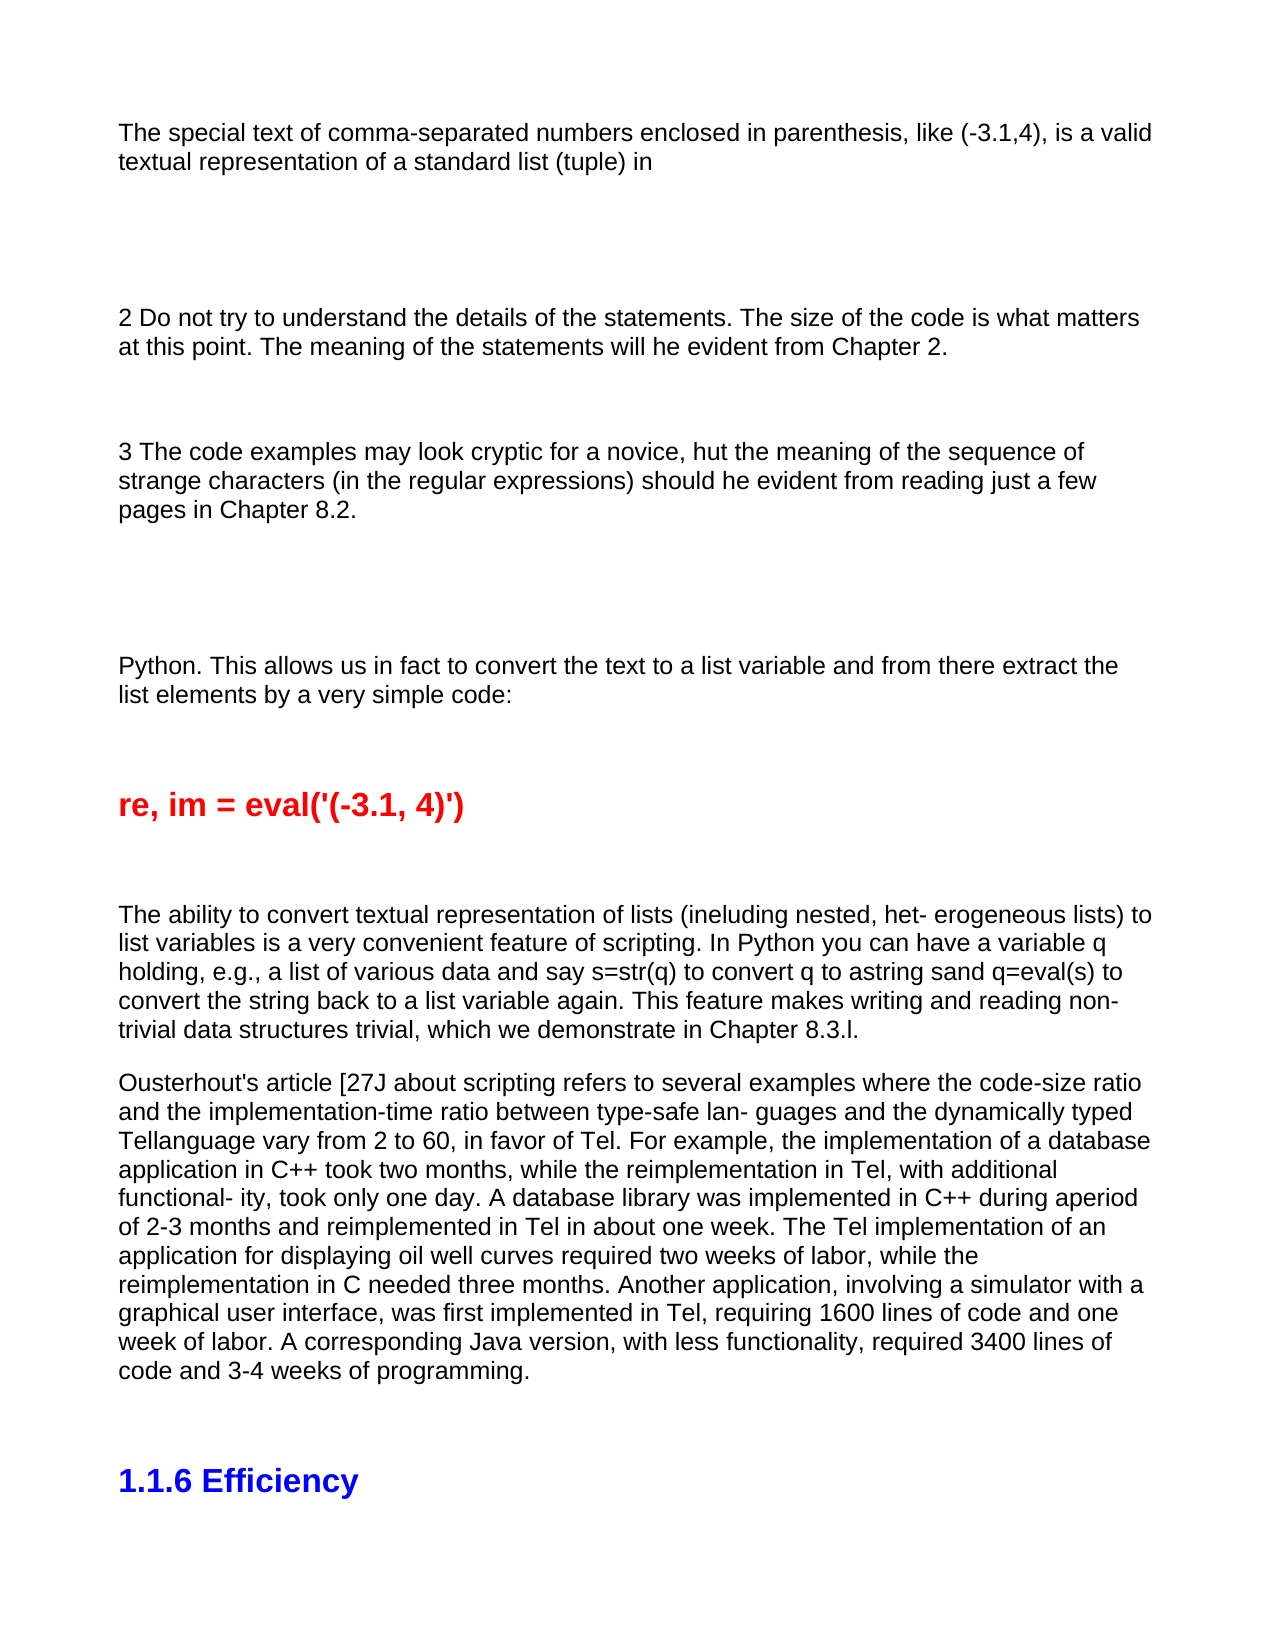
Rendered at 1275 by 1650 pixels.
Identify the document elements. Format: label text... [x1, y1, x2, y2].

text 3 The code examples may look cryptic for a novice, hut the meaning of the sequence of strange characters (in the regular expressions) should he evident from reading just a few pages in Chapter 8.2. [118, 437, 1157, 523]
text The ability to convert textual representation of lists (ineluding nested, het- erogeneous lists) to list variables is a very convenient feature of scripting. In Python you can have a variable q holding, e.g., a list of various data and say s=str(q) to convert q to astring sand q=eval(s) to convert the string back to a list variable again. This feature makes writing and reading non-trivial data structures trivial, which we demonstrate in Chapter 8.3.l. [118, 900, 1157, 1043]
text 1.1.6 Efficiency [118, 1461, 1157, 1499]
text The special text of comma-separated numbers enclosed in parenthesis, like (-3.1,4), is a valid textual representation of a standard list (tuple) in [118, 118, 1157, 176]
text 2 Do not try to understand the details of the statements. The size of the code is what matters at this point. The meaning of the statements will he evident from Chapter 2. [118, 303, 1157, 361]
text re, im = eval('(-3.1, 4)') [118, 785, 1157, 823]
text Python. This allows us in fact to convert the text to a list variable and from there extract the list elements by a very simple code: [118, 651, 1157, 708]
text Ousterhout's article [27J about scripting refers to several examples where the code-size ratio and the implementation-time ratio between type-safe lan- guages and the dynamically typed Tellanguage vary from 2 to 60, in favor of Tel. For example, the implementation of a database application in C++ took two months, while the reimplementation in Tel, with additional functional- ity, took only one day. A database library was implemented in C++ during aperiod of 2-3 months and reimplemented in Tel in about one week. The Tel implementation of an application for displaying oil well curves required two weeks of labor, while the reimplementation in C needed three months. Another application, involving a simulator with a graphical user interface, was first implemented in Tel, requiring 1600 lines of code and one week of labor. A corresponding Java version, with less functionality, required 3400 lines of code and 3-4 weeks of programming. [118, 1068, 1157, 1385]
